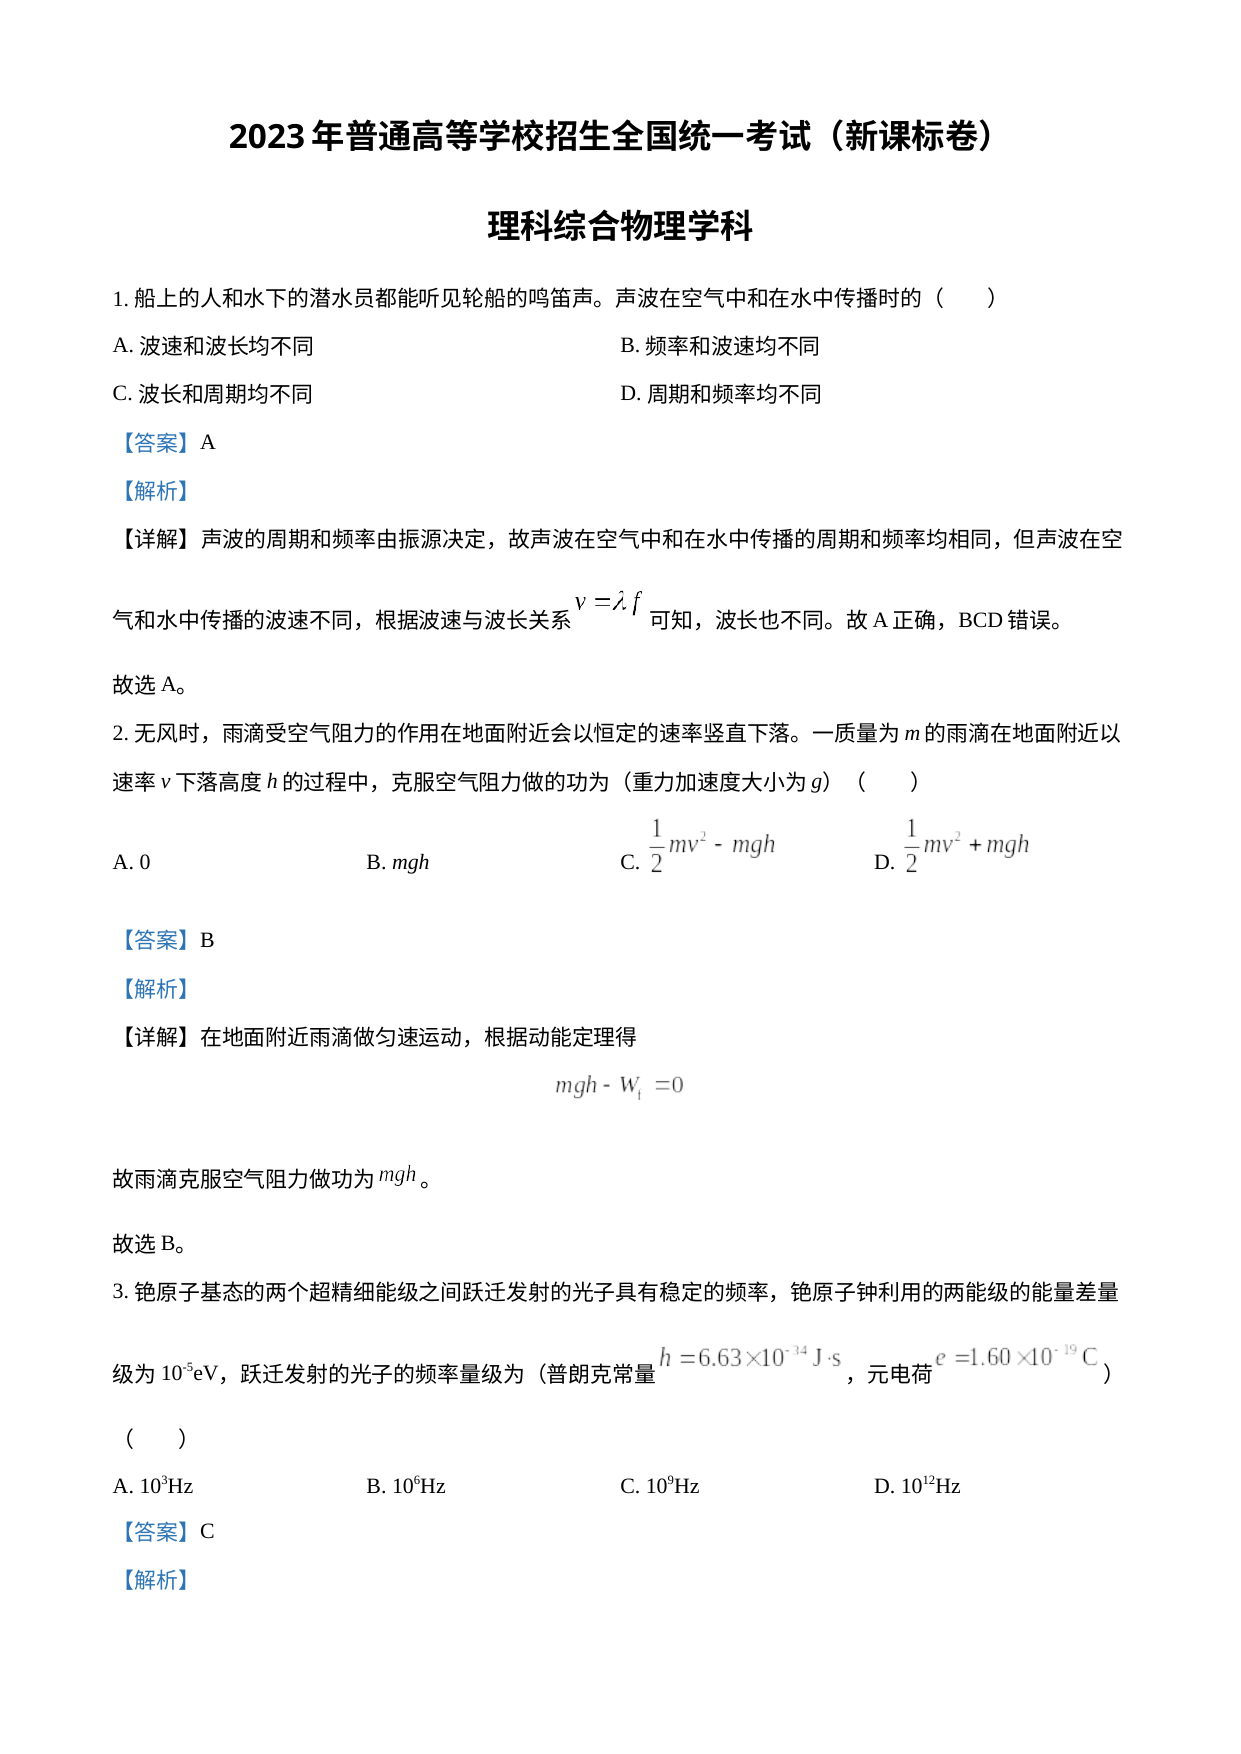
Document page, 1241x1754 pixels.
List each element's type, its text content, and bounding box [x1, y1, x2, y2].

text 【答案】B [112, 923, 1128, 956]
text C. 波长和周期均不同 D. 周期和频率均不同 [112, 377, 1128, 409]
text 【解析】 [112, 1563, 1128, 1595]
text 3. 铯原子基态的两个超精细能级之间跃迁发射的光子具有稳定的频率，铯原子钟利用的两能级的能量差量级为10-5eV，跃迁发射的光子的频率量级为（普朗克常量，元电荷）（ ） [112, 1275, 1128, 1454]
text 【解析】 [112, 971, 1128, 1004]
text 【解析】 [112, 473, 1128, 506]
text 2. 无风时，雨滴受空气阻力的作用在地面附近会以恒定的速率竖直下落。一质量为m的雨滴在地面附近以速率v下落高度h的过程中，克服空气阻力做的功为（重力加速度大小为g）（ ） [112, 716, 1128, 797]
text 2023年普通高等学校招生全国统一考试（新课标卷） [112, 102, 1128, 167]
text A. 波速和波长均不同 B. 频率和波速均不同 [112, 328, 1128, 361]
text 【答案】C [112, 1514, 1128, 1547]
text 【详解】在地面附近雨滴做匀速运动，根据动能定理得 [112, 1020, 1128, 1052]
text A. 103Hz B. 106Hz C. 109Hz D. 1012Hz [112, 1469, 1128, 1502]
text 故选B。 [112, 1227, 1128, 1259]
text A. 0 B. mgh C. D. [112, 813, 1128, 911]
text 1. 船上的人和水下的潜水员都能听见轮船的鸣笛声。声波在空气中和在水中传播时的（ ） [112, 280, 1128, 313]
text 【答案】A [112, 425, 1128, 458]
text 理科综合物理学科 [112, 191, 1128, 256]
text 故雨滴克服空气阻力做功为。 [112, 1146, 1128, 1211]
text 故选A。 [112, 668, 1128, 700]
text 【详解】声波的周期和频率由振源决定，故声波在空气中和在水中传播的周期和频率均相同，但声波在空气和水中传播的波速不同，根据波速与波长关系可知，波长也不同。故A正确，BCD错误。 [112, 522, 1128, 652]
